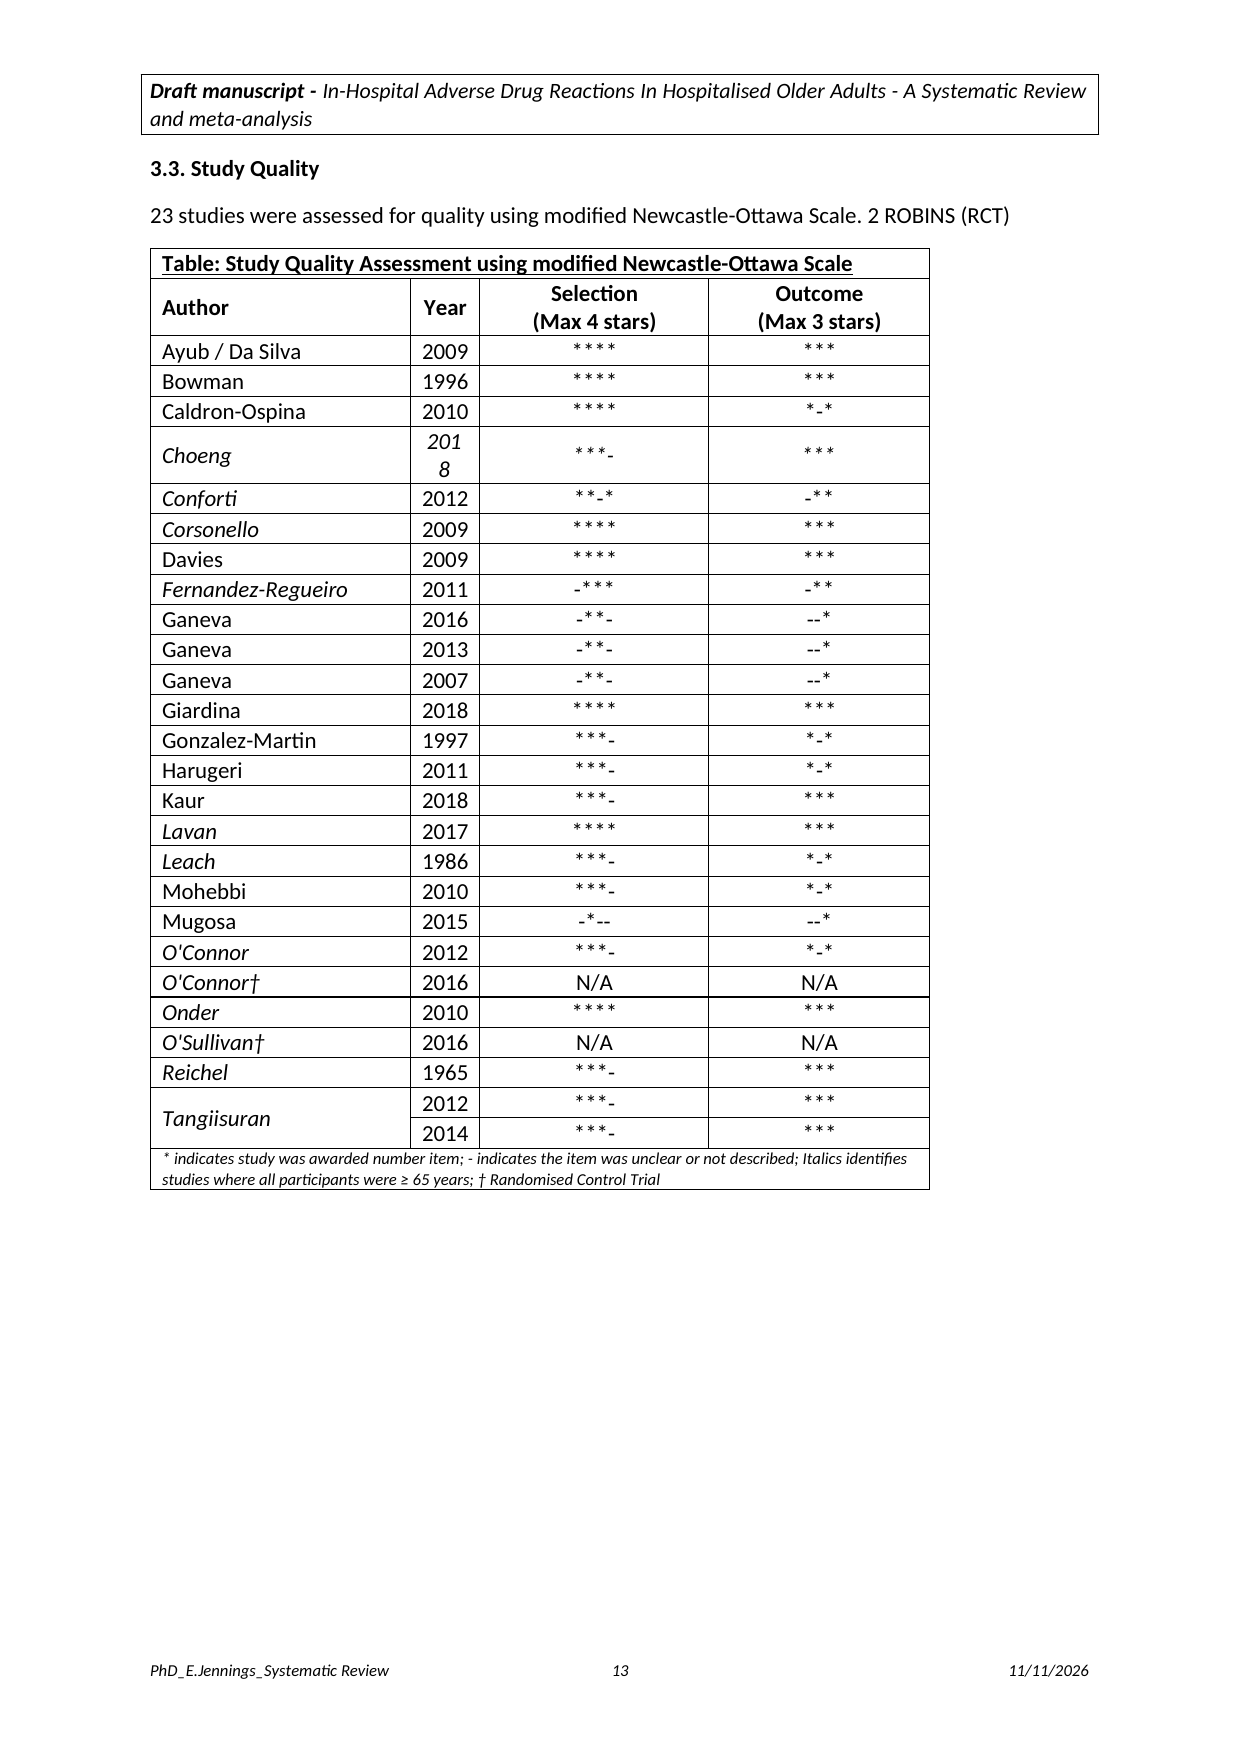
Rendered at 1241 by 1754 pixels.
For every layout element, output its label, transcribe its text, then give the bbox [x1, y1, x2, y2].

table_cell 2016 [411, 605, 479, 634]
table_cell 1997 [411, 726, 479, 755]
table_cell *-* [709, 726, 929, 755]
text 3.3. Study Quality [150, 154, 1090, 182]
table_cell ***- [480, 427, 708, 483]
table_cell Mohebbi [151, 877, 410, 906]
table_cell 2009 [411, 514, 479, 543]
table_cell Selection (Max 4 stars) [480, 279, 708, 335]
table_cell *** [709, 816, 929, 845]
table_cell Gonzalez-Martin [151, 726, 410, 755]
table_cell -**- [480, 605, 708, 634]
table_cell -*-- [480, 907, 708, 936]
table_cell Harugeri [151, 756, 410, 785]
table_cell O'Sullivan† [151, 1028, 410, 1057]
table_cell **** [480, 366, 708, 396]
table_cell *** [709, 786, 929, 815]
table_cell Kaur [151, 786, 410, 815]
table_cell Reichel [151, 1058, 410, 1087]
table_cell **** [480, 336, 708, 365]
table_cell 1965 [411, 1058, 479, 1087]
table_cell 2015 [411, 907, 479, 936]
table_cell ***- [480, 937, 708, 966]
table_cell 2011 [411, 756, 479, 785]
table_cell Ayub / Da Silva [151, 336, 410, 365]
table_cell Year [411, 279, 479, 335]
table_cell ***- [480, 877, 708, 906]
table_cell **** [480, 397, 708, 426]
table_cell 2018 [411, 695, 479, 724]
table_cell 2017 [411, 816, 479, 845]
table_cell **** [480, 695, 708, 724]
table_cell 1986 [411, 846, 479, 876]
table_cell Corsonello [151, 514, 410, 543]
table_cell Author [151, 279, 410, 335]
table_cell O'Connor† [151, 967, 410, 996]
table_cell Tangiisuran [151, 1088, 410, 1147]
table_cell *** [709, 1088, 929, 1117]
table_cell ***- [480, 1088, 708, 1117]
table_cell 2011 [411, 575, 479, 604]
table_cell Ganeva [151, 605, 410, 634]
table_cell 2010 [411, 877, 479, 906]
table_cell **** [480, 998, 708, 1027]
table_cell *-* [709, 397, 929, 426]
table_cell *-* [709, 877, 929, 906]
table_cell N/A [480, 1028, 708, 1057]
table_cell --* [709, 605, 929, 634]
table_cell 2009 [411, 336, 479, 365]
table_cell *** [709, 514, 929, 543]
table_cell *-* [709, 756, 929, 785]
table_cell *-* [709, 937, 929, 966]
table_cell Davies [151, 544, 410, 573]
table_cell ***- [480, 726, 708, 755]
table_cell 2010 [411, 397, 479, 426]
table_cell -** [709, 575, 929, 604]
table_cell 2007 [411, 665, 479, 694]
table_cell *** [709, 544, 929, 573]
table_cell *-* [709, 846, 929, 876]
table_cell -**- [480, 635, 708, 664]
table_cell --* [709, 665, 929, 694]
table_cell ***- [480, 1118, 708, 1147]
table_cell ***- [480, 786, 708, 815]
table_cell -**- [480, 665, 708, 694]
table_cell *** [709, 1118, 929, 1147]
table_cell 2013 [411, 635, 479, 664]
table_cell **** [480, 514, 708, 543]
table_cell Choeng [151, 427, 410, 483]
table_cell *** [709, 336, 929, 365]
table_cell Ganeva [151, 665, 410, 694]
table_cell Bowman [151, 366, 410, 396]
table_cell N/A [709, 1028, 929, 1057]
table_cell Conforti [151, 484, 410, 513]
table_cell 1996 [411, 366, 479, 396]
table_cell Mugosa [151, 907, 410, 936]
table_cell O'Connor [151, 937, 410, 966]
table_cell *** [709, 998, 929, 1027]
table_cell ***- [480, 756, 708, 785]
table_cell **** [480, 816, 708, 845]
table_cell *** [709, 366, 929, 396]
table_cell **-* [480, 484, 708, 513]
table_cell 2012 [411, 1088, 479, 1117]
table_cell 2018 [411, 427, 479, 483]
table_cell **** [480, 544, 708, 573]
table_cell *** [709, 695, 929, 724]
table_cell * indicates study was awarded number item; - indicates the item was unclear or not described; Italics identifies studies where all participants were ≥ 65 years; † Randomised Control Trial [151, 1149, 929, 1189]
table_cell -*** [480, 575, 708, 604]
table_cell 2012 [411, 484, 479, 513]
table_cell Giardina [151, 695, 410, 724]
table_cell *** [709, 427, 929, 483]
table_cell 2016 [411, 967, 479, 996]
table_cell Caldron-Ospina [151, 397, 410, 426]
table_cell ***- [480, 1058, 708, 1087]
table_cell Leach [151, 846, 410, 876]
table_header Table: Study Quality Assessment using modified Newcastle-Ottawa Scale [151, 249, 929, 278]
table_cell 2010 [411, 998, 479, 1027]
table_cell 2012 [411, 937, 479, 966]
table_cell --* [709, 635, 929, 664]
table_cell Onder [151, 998, 410, 1027]
table_cell Outcome (Max 3 stars) [709, 279, 929, 335]
table_cell N/A [709, 967, 929, 996]
table_cell 2014 [411, 1118, 479, 1147]
table_cell --* [709, 907, 929, 936]
table_cell -** [709, 484, 929, 513]
table_cell Fernandez-Regueiro [151, 575, 410, 604]
text 23 studies were assessed for quality using modified Newcastle-Ottawa Scale. 2 ROBINS (RCT) [150, 201, 1090, 229]
table_cell 2016 [411, 1028, 479, 1057]
table_cell ***- [480, 846, 708, 876]
table_cell *** [709, 1058, 929, 1087]
table_cell 2009 [411, 544, 479, 573]
table_cell N/A [480, 967, 708, 996]
table_cell 2018 [411, 786, 479, 815]
table_cell Lavan [151, 816, 410, 845]
table_cell Ganeva [151, 635, 410, 664]
